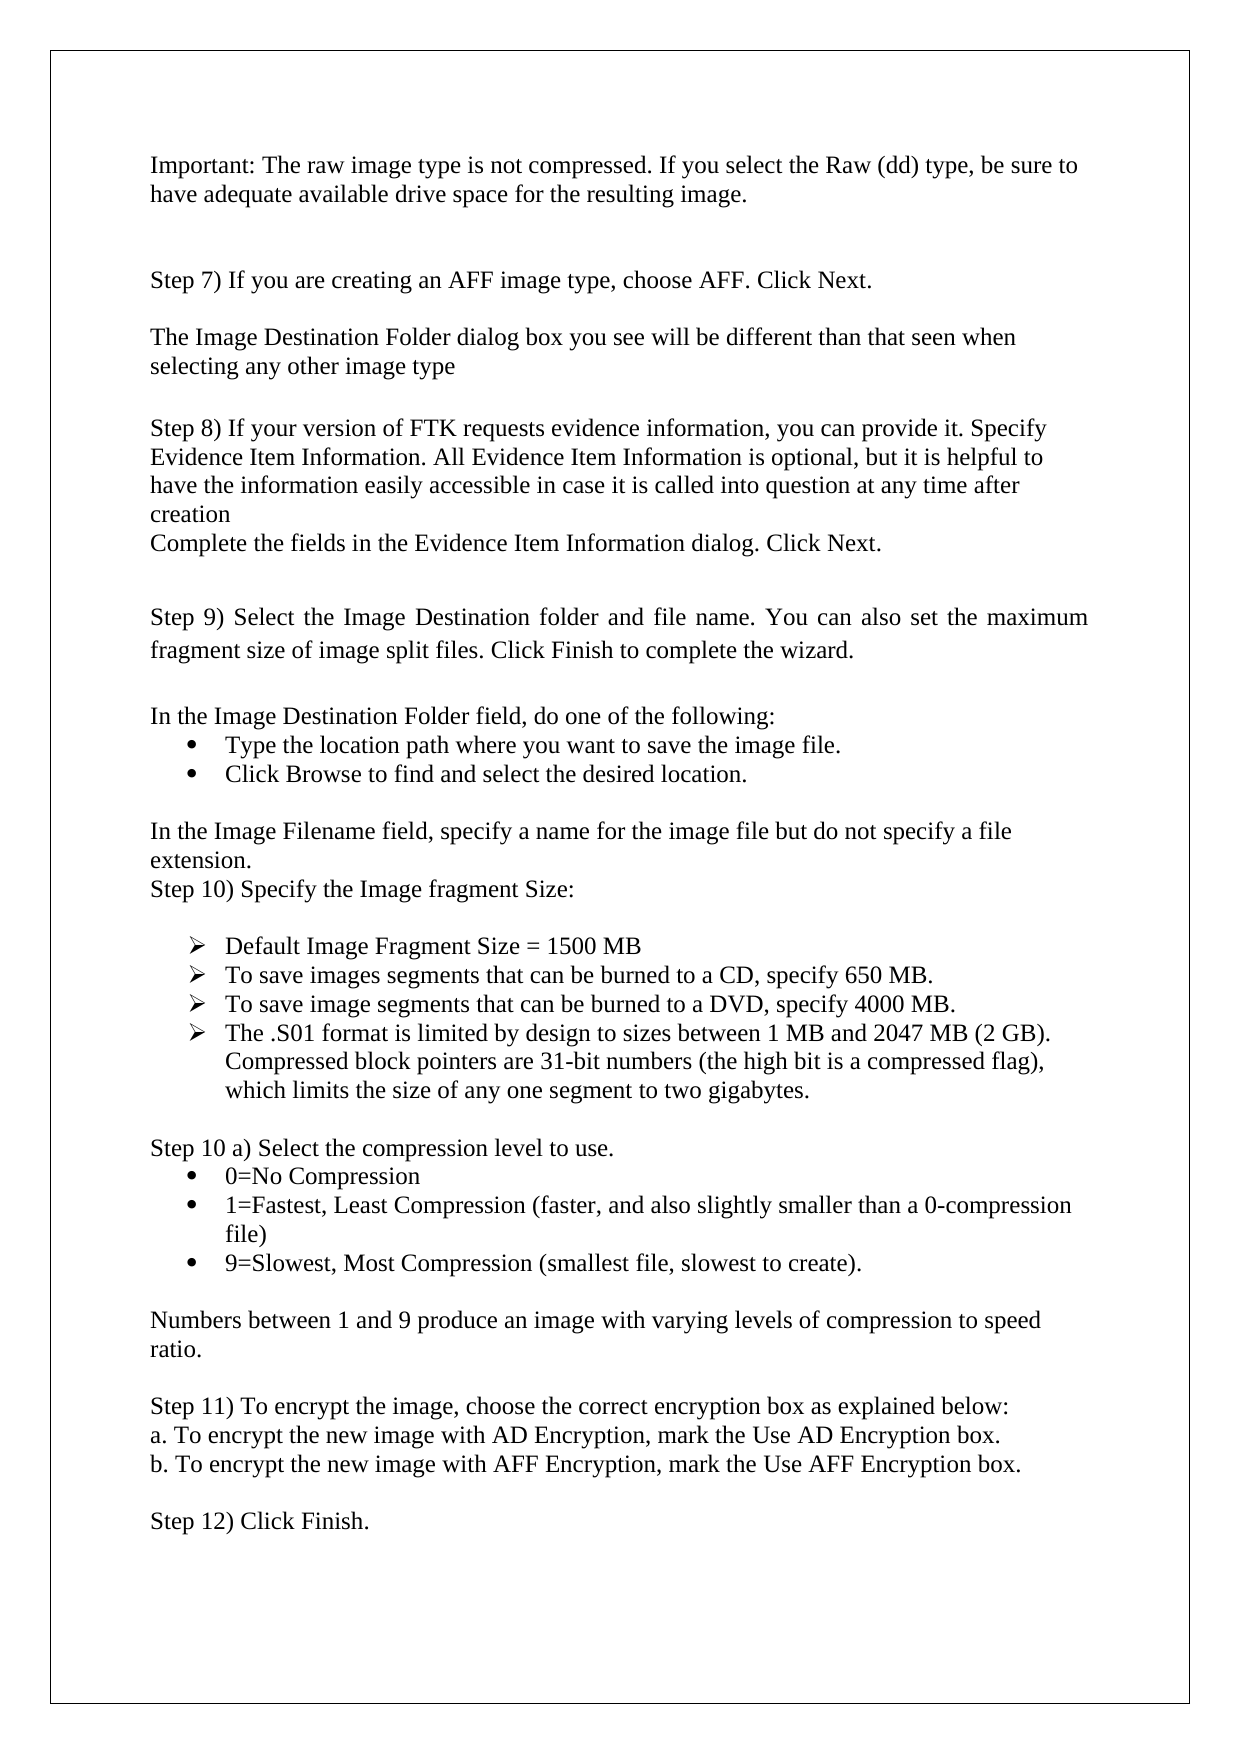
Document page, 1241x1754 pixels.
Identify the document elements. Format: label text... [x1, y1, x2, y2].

text In the Image Filename field, specify a name for the image file but do not specify a file extension. [150, 816, 1090, 874]
text Step 9) Select the Image Destination folder and file name. You can also set the maximum fragment size of image split files. Click Finish to complete the wizard. [150, 598, 1090, 664]
text Step 7) If you are creating an AFF image type, choose AFF. Click Next. [150, 265, 1090, 294]
text Step 10 a) Select the compression level to use. [150, 1133, 1090, 1161]
text Complete the fields in the Evidence Item Information dialog. Click Next. [150, 528, 1090, 557]
text a. To encrypt the new image with AD Encryption, mark the Use AD Encryption box. [150, 1420, 1090, 1449]
text b. To encrypt the new image with AFF Encryption, mark the Use AFF Encryption box. [150, 1449, 1090, 1478]
text Step 8) If your version of FTK requests evidence information, you can provide it. Specify Evidence Item Information. All Evidence Item Information is optional, but it is helpful to have the information easily accessible in case it is called into question at any time after creation [150, 413, 1090, 528]
list The .S01 format is limited by design to sizes between 1 MB and 2047 MB (2 GB). Compressed block pointers are 31-bit numbers (the high bit is a compressed flag), which limits the size of any one segment to two gigabytes. [187, 1018, 1090, 1104]
text The Image Destination Folder dialog box you see will be different than that seen when selecting any other image type [150, 322, 1090, 380]
text Numbers between 1 and 9 produce an image with varying levels of compression to speed ratio. [150, 1305, 1090, 1363]
list Default Image Fragment Size = 1500 MB [187, 931, 1090, 960]
list Click Browse to find and select the desired location. [187, 759, 1090, 788]
text Step 11) To encrypt the image, choose the correct encryption box as explained below: [150, 1391, 1090, 1420]
text Step 10) Specify the Image fragment Size: [150, 874, 1090, 903]
list Type the location path where you want to save the image file. [187, 730, 1090, 759]
text Step 12) Click Finish. [150, 1506, 1090, 1535]
text In the Image Destination Folder field, do one of the following: [150, 701, 1090, 730]
list 0=No Compression [187, 1161, 1090, 1190]
text Important: The raw image type is not compressed. If you select the Raw (dd) type, be sure to have adequate available drive space for the resulting image. [150, 150, 1090, 207]
list To save images segments that can be burned to a CD, specify 650 MB. [187, 960, 1090, 989]
list 1=Fastest, Least Compression (faster, and also slightly smaller than a 0-compression file) [187, 1190, 1090, 1248]
list 9=Slowest, Most Compression (smallest file, slowest to create). [187, 1248, 1090, 1276]
list To save image segments that can be burned to a DVD, specify 4000 MB. [187, 989, 1090, 1018]
